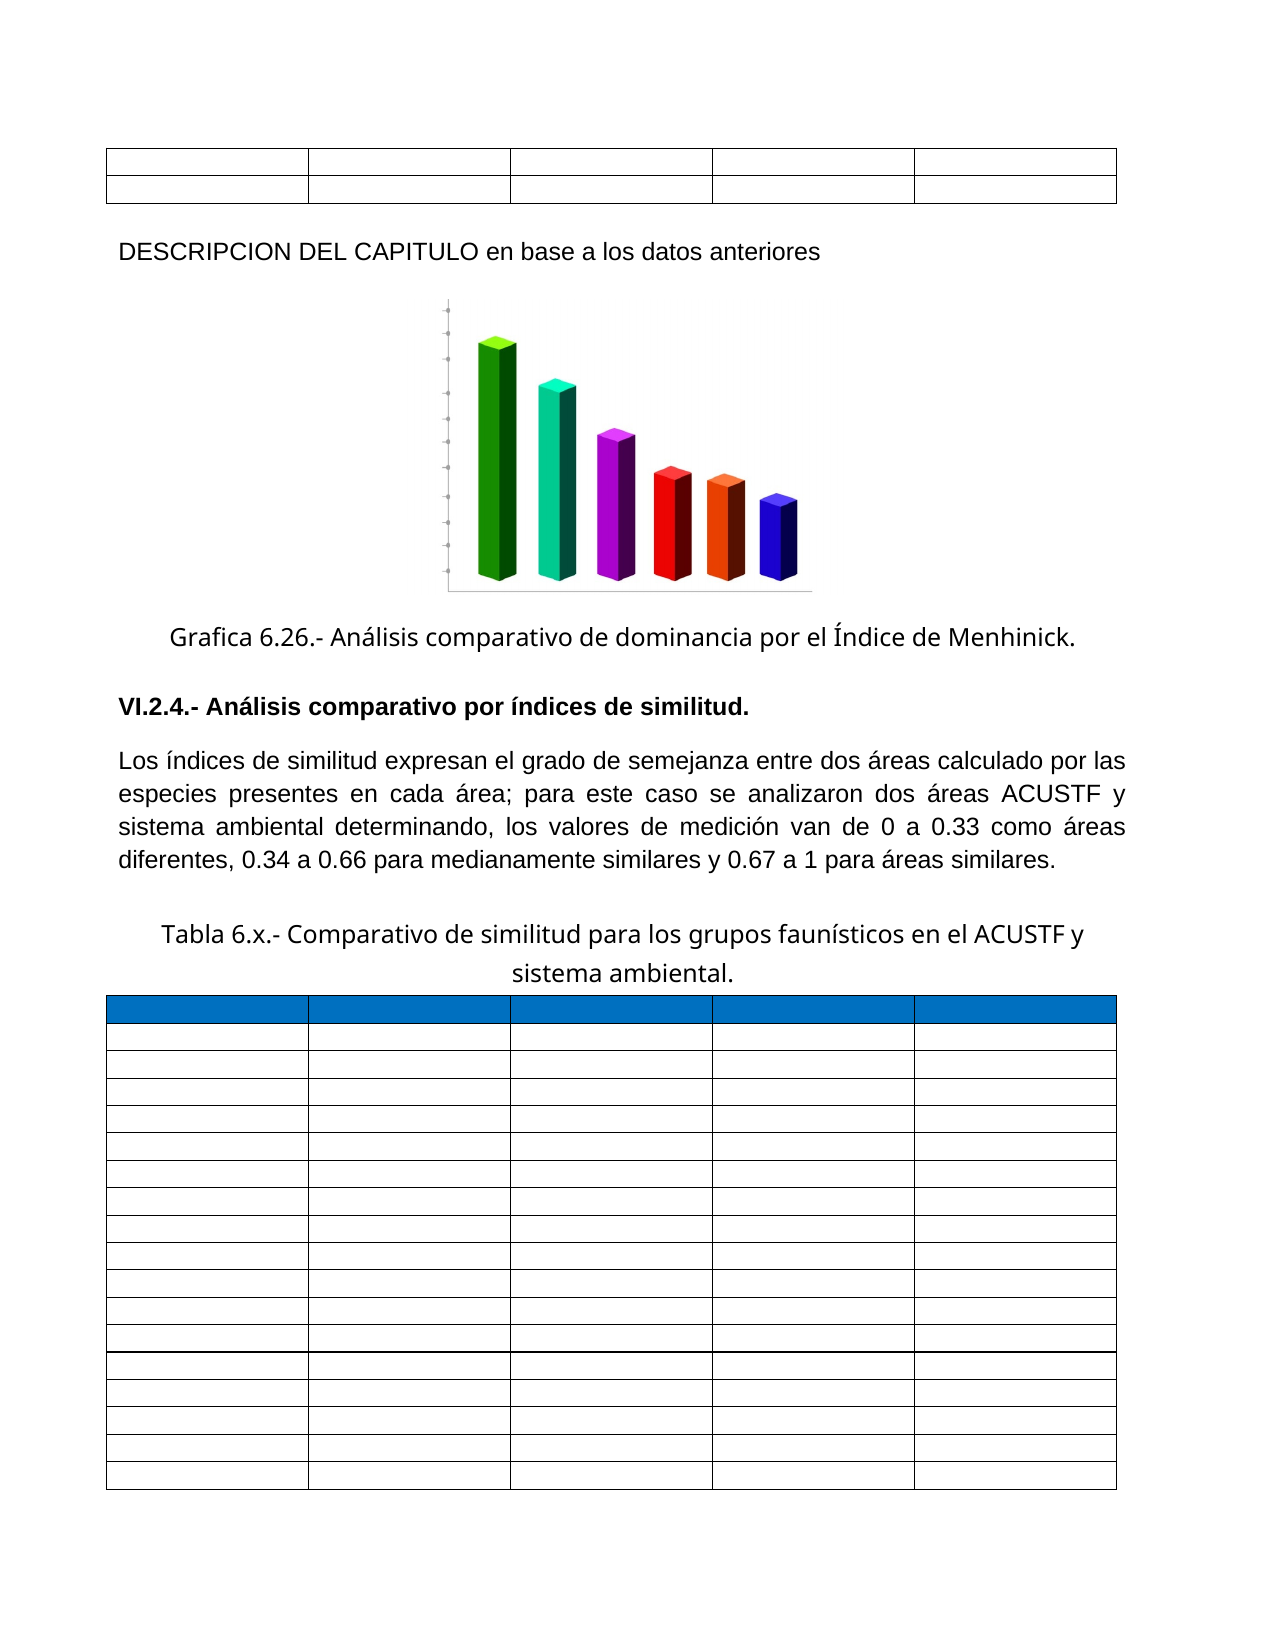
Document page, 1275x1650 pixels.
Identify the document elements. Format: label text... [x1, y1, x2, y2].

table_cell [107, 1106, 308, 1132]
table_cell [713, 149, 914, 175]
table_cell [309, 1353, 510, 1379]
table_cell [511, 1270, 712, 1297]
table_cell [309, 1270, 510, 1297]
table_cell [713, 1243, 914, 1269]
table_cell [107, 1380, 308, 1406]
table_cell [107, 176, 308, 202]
text Los índices de similitud expresan el grado de semejanza entre dos áreas calculado por las especies presentes en cada área; para este caso se analizaron dos áreas ACUSTF y sistema ambiental determinando, los valores de medición van de 0 a 0.33 como áreas diferentes, 0.34 a 0.66 para medianamente similares y 0.67 a 1 para áreas similares. [118, 746, 1127, 873]
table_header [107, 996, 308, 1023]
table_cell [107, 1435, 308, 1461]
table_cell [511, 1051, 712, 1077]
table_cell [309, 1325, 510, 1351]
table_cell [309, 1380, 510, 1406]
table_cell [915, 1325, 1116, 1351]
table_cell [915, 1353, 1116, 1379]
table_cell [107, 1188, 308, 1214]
picture [401, 299, 844, 595]
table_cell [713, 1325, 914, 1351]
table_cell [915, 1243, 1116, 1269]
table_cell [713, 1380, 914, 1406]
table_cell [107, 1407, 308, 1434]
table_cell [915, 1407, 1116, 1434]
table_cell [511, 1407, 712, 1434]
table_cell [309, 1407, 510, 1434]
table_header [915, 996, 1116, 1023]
text Tabla 6.x.- Comparativo de similitud para los grupos faunísticos en el ACUSTF y sistema ambiental. [118, 878, 1127, 990]
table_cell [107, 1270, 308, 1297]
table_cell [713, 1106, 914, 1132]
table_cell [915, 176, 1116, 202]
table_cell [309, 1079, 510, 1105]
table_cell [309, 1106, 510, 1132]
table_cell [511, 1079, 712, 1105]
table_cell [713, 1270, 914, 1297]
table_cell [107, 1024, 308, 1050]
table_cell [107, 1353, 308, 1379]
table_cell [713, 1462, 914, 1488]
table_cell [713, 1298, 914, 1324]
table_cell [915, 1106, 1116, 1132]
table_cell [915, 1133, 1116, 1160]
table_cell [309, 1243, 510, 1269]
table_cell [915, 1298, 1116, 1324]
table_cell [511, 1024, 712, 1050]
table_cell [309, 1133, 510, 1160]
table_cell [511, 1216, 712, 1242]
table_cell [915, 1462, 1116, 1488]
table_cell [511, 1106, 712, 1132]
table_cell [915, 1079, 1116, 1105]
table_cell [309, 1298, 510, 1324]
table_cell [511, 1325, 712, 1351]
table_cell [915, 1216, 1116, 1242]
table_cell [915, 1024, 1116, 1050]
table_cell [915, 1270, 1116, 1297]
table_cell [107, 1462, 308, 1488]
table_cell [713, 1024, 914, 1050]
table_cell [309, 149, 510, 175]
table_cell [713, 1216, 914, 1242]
text Grafica 6.26.- Análisis comparativo de dominancia por el Índice de Menhinick. [118, 620, 1127, 654]
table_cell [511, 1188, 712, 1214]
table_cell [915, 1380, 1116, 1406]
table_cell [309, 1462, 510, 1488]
text DESCRIPCION DEL CAPITULO en base a los datos anteriores [118, 203, 1127, 265]
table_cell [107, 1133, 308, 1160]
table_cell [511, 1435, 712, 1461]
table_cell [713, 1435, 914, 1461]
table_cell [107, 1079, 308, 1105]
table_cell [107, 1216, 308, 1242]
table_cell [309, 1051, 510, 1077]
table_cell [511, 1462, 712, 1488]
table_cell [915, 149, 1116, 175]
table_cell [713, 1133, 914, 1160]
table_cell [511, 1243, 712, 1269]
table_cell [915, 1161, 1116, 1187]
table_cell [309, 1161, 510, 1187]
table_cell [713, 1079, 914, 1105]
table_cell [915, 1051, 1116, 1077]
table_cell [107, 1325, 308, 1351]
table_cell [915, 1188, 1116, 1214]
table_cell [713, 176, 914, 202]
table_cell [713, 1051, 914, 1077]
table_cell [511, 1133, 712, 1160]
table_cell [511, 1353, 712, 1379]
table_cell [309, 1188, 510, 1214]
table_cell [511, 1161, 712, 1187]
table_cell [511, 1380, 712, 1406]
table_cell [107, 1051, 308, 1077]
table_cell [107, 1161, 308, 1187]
text VI.2.4.- Análisis comparativo por índices de similitud. [118, 659, 1127, 721]
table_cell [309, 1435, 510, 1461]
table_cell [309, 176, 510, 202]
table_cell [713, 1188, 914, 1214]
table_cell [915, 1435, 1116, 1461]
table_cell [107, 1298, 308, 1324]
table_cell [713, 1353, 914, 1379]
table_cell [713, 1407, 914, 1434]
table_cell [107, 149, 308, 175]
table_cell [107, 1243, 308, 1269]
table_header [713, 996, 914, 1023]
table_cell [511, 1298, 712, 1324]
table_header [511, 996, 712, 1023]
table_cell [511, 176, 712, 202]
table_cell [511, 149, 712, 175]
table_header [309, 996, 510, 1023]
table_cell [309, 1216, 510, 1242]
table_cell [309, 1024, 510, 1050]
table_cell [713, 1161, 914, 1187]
